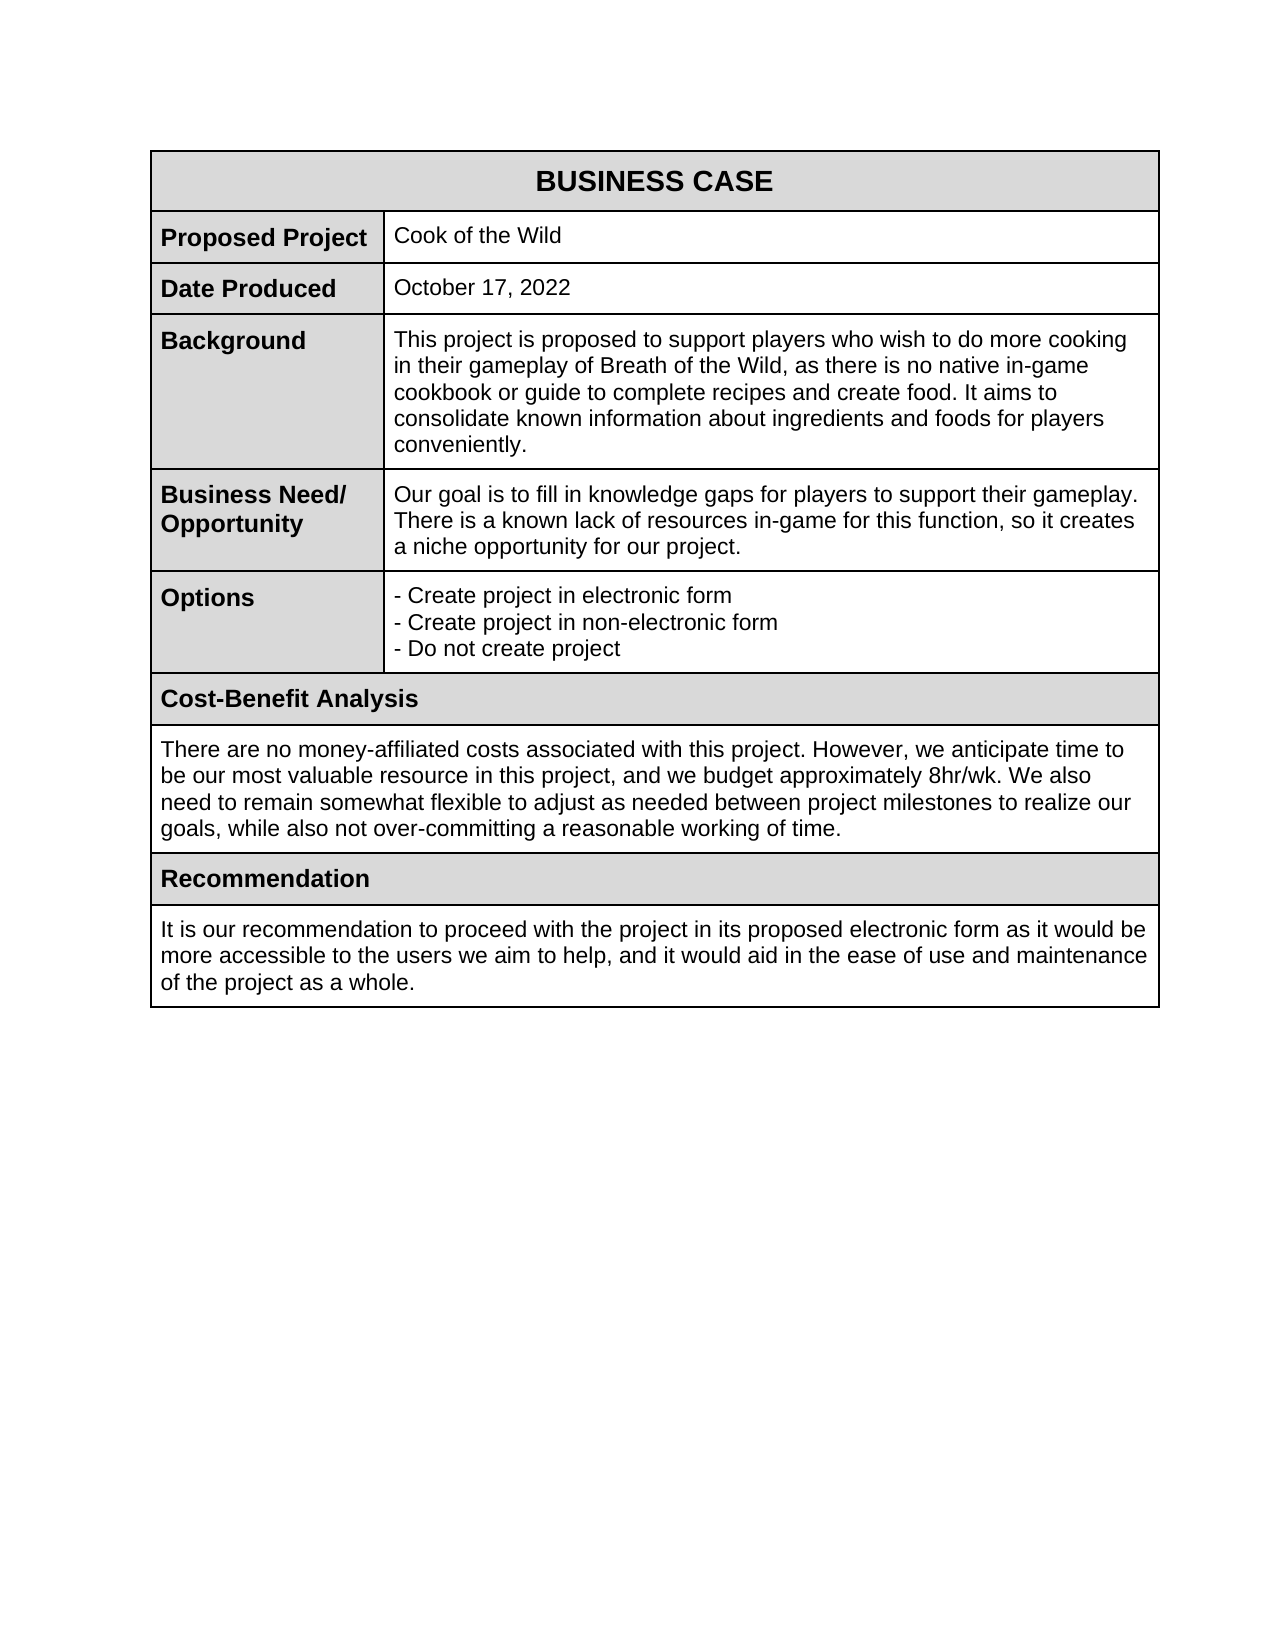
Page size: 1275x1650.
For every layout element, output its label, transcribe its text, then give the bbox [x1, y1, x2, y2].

table_cell There are no money-affiliated costs associated with this project. However, we anticipate time to be our most valuable resource in this project, and we budget approximately 8hr/wk. We also need to remain somewhat flexible to adjust as needed between project milestones to realize our goals, while also not over-committing a reasonable working of time. [152, 726, 1158, 852]
table_cell Cook of the Wild [385, 212, 1158, 262]
table_cell Date Produced [152, 264, 383, 313]
table_cell - Create project in electronic form - Create project in non-electronic form - Do not create project [385, 572, 1158, 672]
table_cell Proposed Project [152, 212, 383, 262]
table_cell This project is proposed to support players who wish to do more cooking in their gameplay of Breath of the Wild, as there is no native in-game cookbook or guide to complete recipes and create food. It aims to consolidate known information about ingredients and foods for players conveniently. [385, 315, 1158, 468]
table_cell Cost-Benefit Analysis [152, 674, 1158, 724]
table_cell Recommendation [152, 854, 1158, 904]
table_cell Options [152, 572, 383, 672]
table_cell October 17, 2022 [385, 264, 1158, 313]
table_cell Background [152, 315, 383, 468]
table_cell It is our recommendation to proceed with the project in its proposed electronic form as it would be more accessible to the users we aim to help, and it would aid in the ease of use and maintenance of the project as a whole. [152, 906, 1158, 1006]
table_cell Our goal is to fill in knowledge gaps for players to support their gameplay. There is a known lack of resources in-game for this function, so it creates a niche opportunity for our project. [385, 470, 1158, 570]
table_cell Business Need/ Opportunity [152, 470, 383, 570]
table_header BUSINESS CASE [152, 152, 1158, 210]
